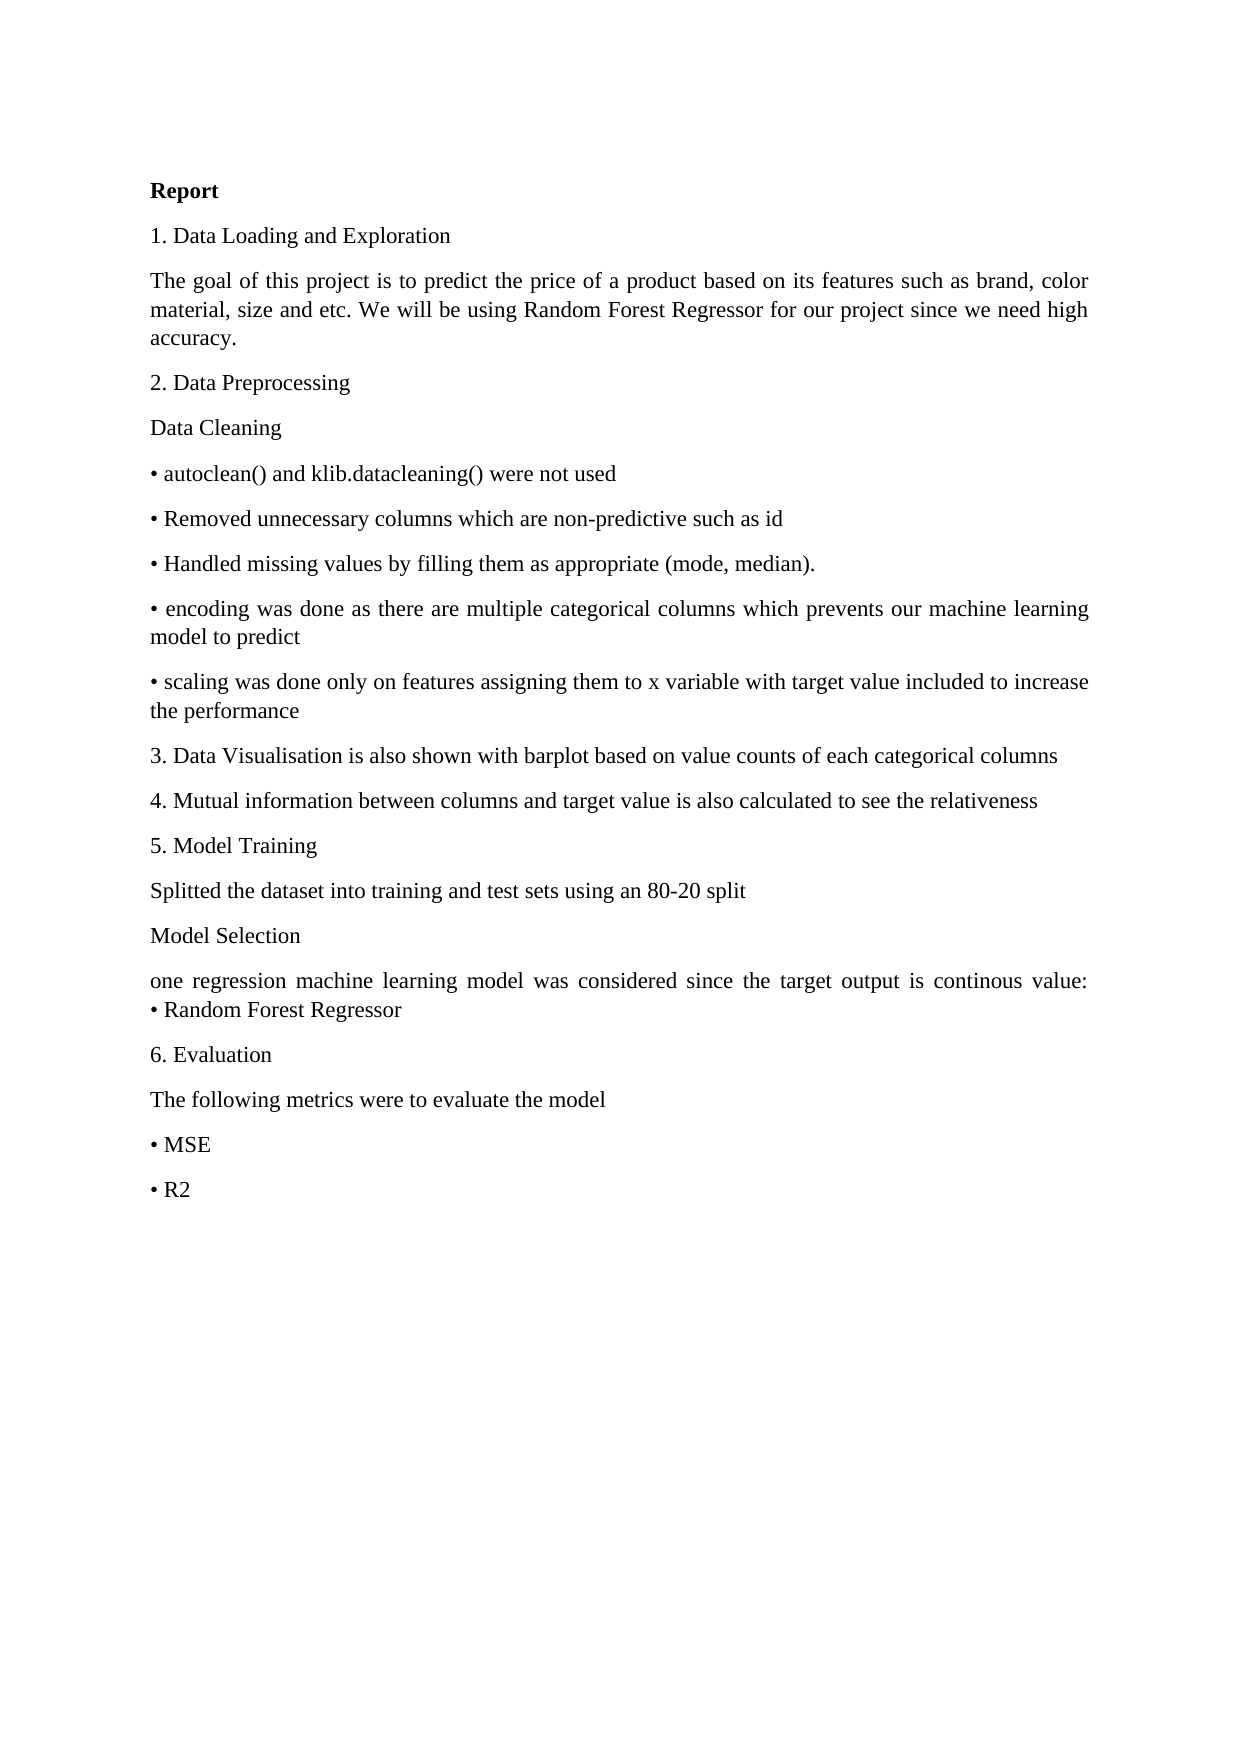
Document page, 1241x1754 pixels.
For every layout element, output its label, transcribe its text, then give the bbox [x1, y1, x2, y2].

text Report [150, 177, 1090, 203]
text Data Cleaning [150, 414, 1090, 441]
text • MSE [150, 1131, 1090, 1158]
text • encoding was done as there are multiple categorical columns which prevents our machine learning model to predict [150, 595, 1090, 650]
text 1. Data Loading and Exploration [150, 222, 1090, 249]
text 6. Evaluation [150, 1041, 1090, 1067]
text • R2 [150, 1176, 1090, 1203]
text 2. Data Preprocessing [150, 369, 1090, 396]
text The goal of this project is to predict the price of a product based on its features such as brand, color material, size and etc. We will be using Random Forest Regressor for our project since we need high accuracy. [150, 267, 1090, 351]
text 3. Data Visualisation is also shown with barplot based on value counts of each categorical columns [150, 742, 1090, 768]
text Model Selection [150, 922, 1090, 949]
text 4. Mutual information between columns and target value is also calculated to see the relativeness [150, 787, 1090, 813]
text • Handled missing values by filling them as appropriate (mode, median). [150, 550, 1090, 576]
text 5. Model Training [150, 832, 1090, 858]
text The following metrics were to evaluate the model [150, 1086, 1090, 1112]
text • Removed unnecessary columns which are non-predictive such as id [150, 505, 1090, 531]
text • scaling was done only on features assigning them to x variable with target value included to increase the performance [150, 668, 1090, 723]
text one regression machine learning model was considered since the target output is continous value: • Random Forest Regressor [150, 967, 1090, 1022]
text • autoclean() and klib.datacleaning() were not used [150, 459, 1090, 486]
text Splitted the dataset into training and test sets using an 80-20 split [150, 877, 1090, 904]
